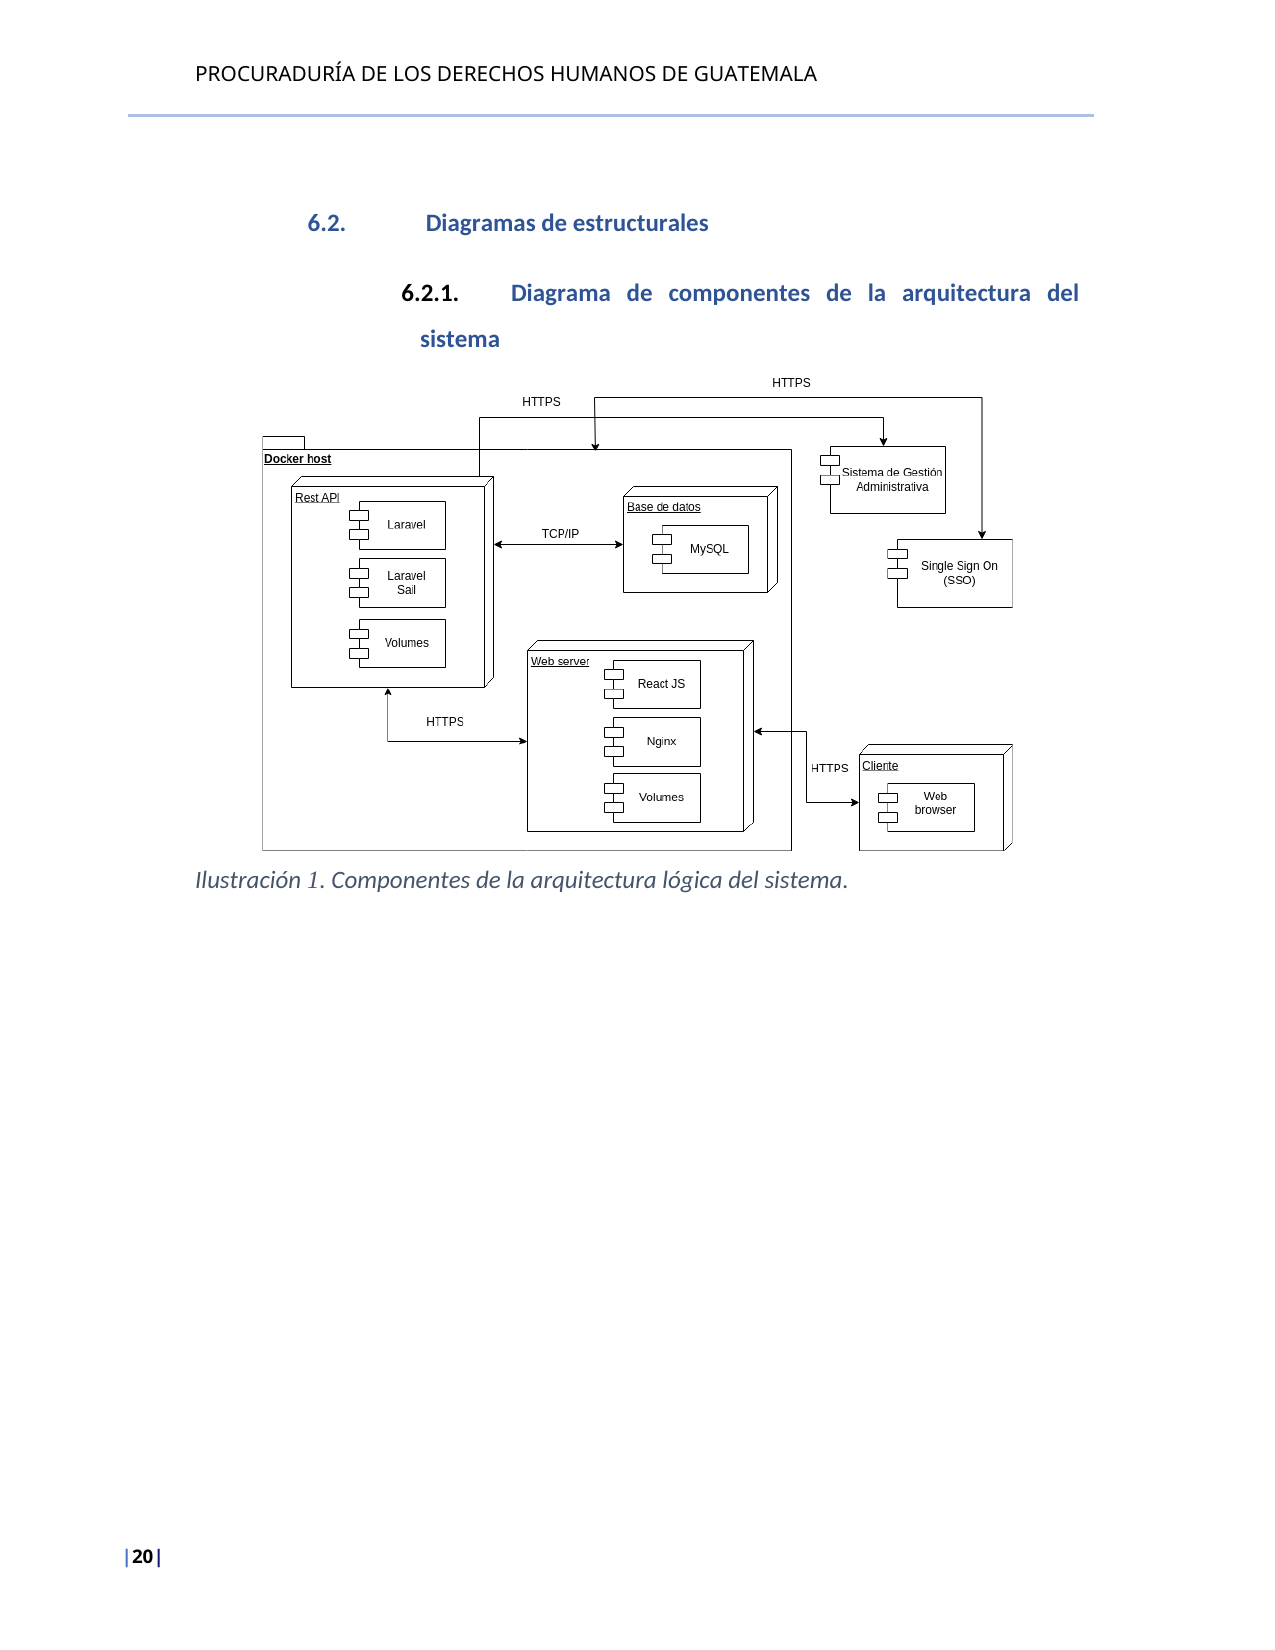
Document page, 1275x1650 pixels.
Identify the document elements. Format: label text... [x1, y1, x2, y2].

text Ilustración 1. Componentes de la arquitectura lógica del sistema. [195, 864, 1080, 895]
subtitle Diagrama de componentes de la arquitectura del sistema [401, 277, 1080, 354]
subtitle Diagramas de estructurales [307, 207, 1080, 237]
